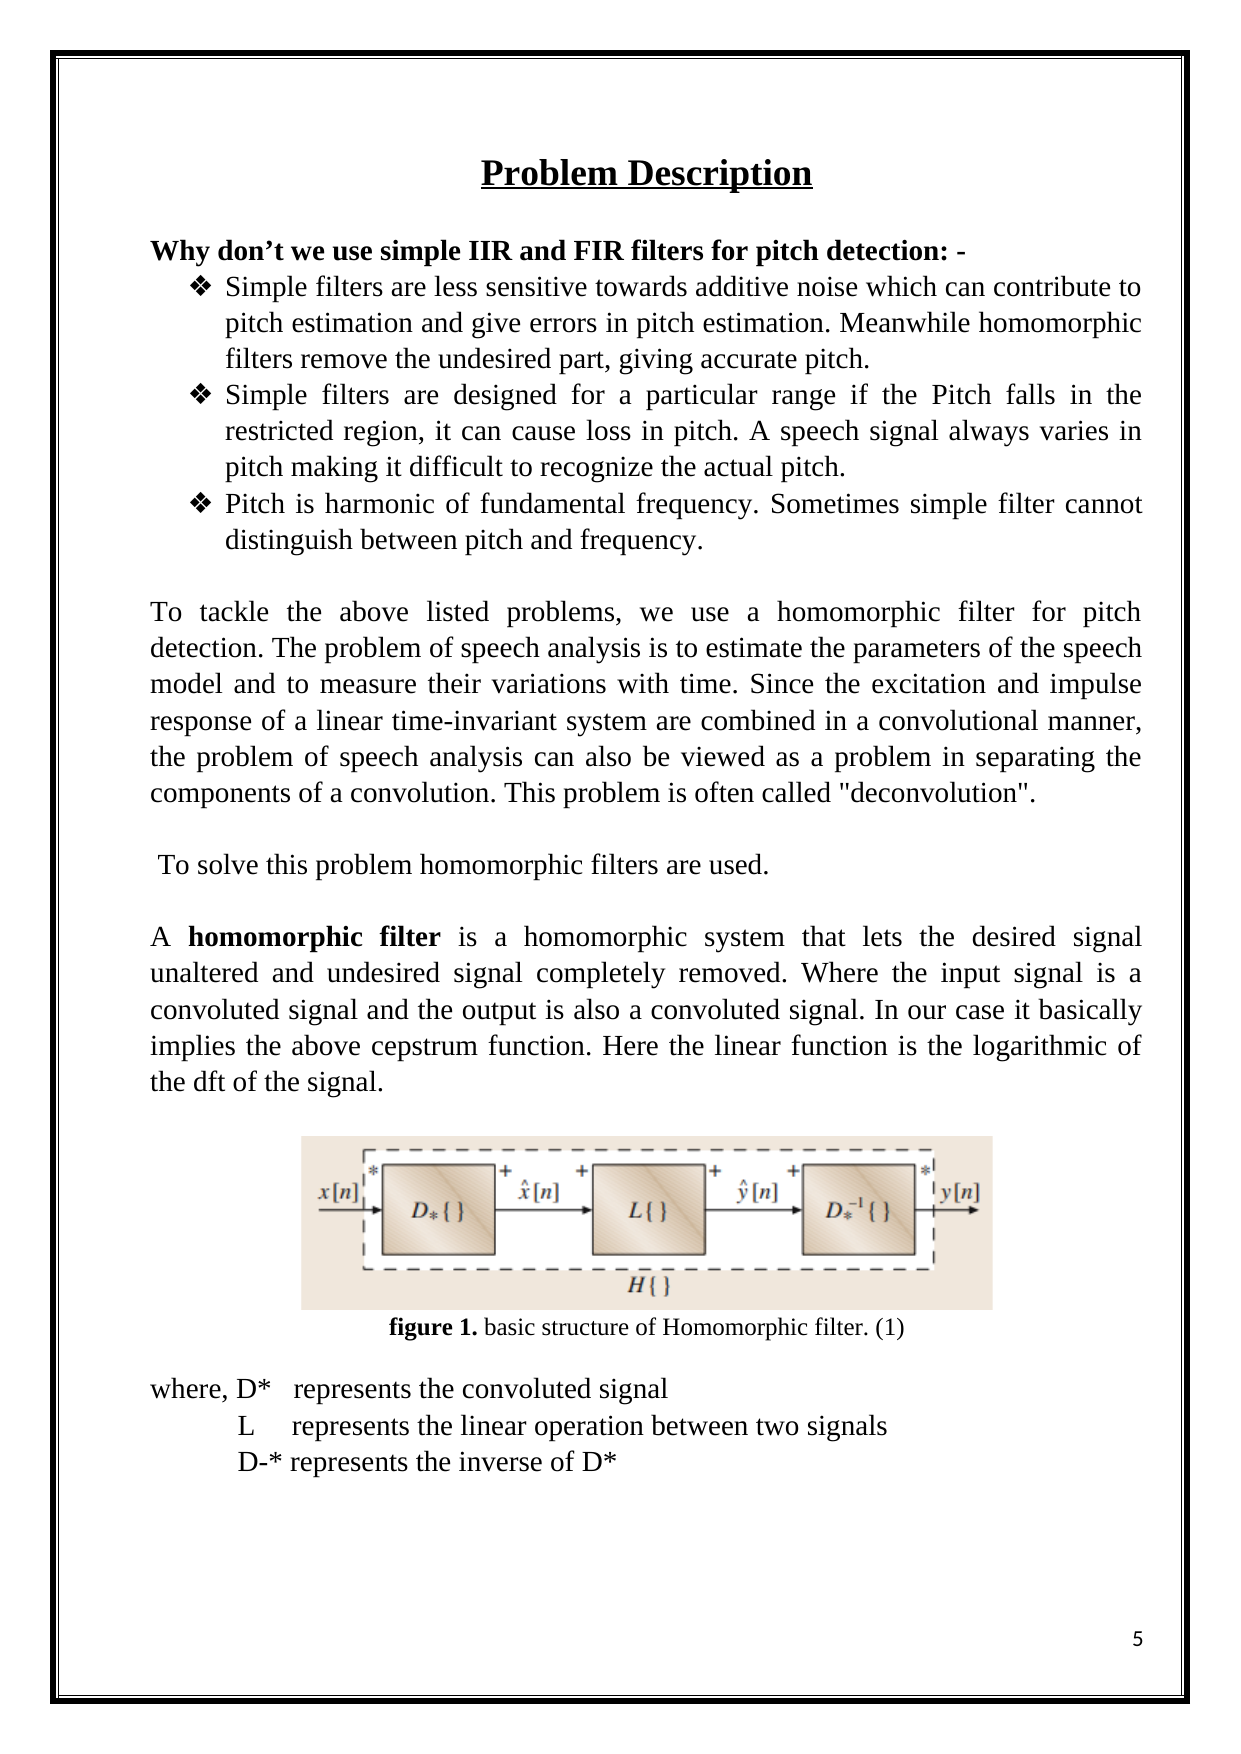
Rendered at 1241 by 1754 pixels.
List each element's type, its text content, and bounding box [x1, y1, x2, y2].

text Why don’t we use simple IIR and FIR filters for pitch detection: - [150, 233, 1143, 266]
list Simple filters are less sensitive towards additive noise which can contribute to pitch estimation and give errors in pitch estimation. Meanwhile homomorphic filters remove the undesired part, giving accurate pitch. [187, 269, 1143, 375]
text A homomorphic filter is a homomorphic system that lets the desired signal unaltered and undesired signal completely removed. Where the input signal is a convoluted signal and the output is also a convoluted signal. In our case it basically implies the above cepstrum function. Here the linear function is the logarithmic of the dft of the signal. [150, 919, 1143, 1098]
text Problem Description [150, 150, 1143, 193]
text figure 1. basic structure of Homomorphic filter. (1) [150, 1312, 1143, 1341]
list Pitch is harmonic of fundamental frequency. Sometimes simple filter cannot distinguish between pitch and frequency. [187, 486, 1143, 555]
text L represents the linear operation between two signals [150, 1408, 1143, 1441]
text To tackle the above listed problems, we use a homomorphic filter for pitch detection. The problem of speech analysis is to estimate the parameters of the speech model and to measure their variations with time. Since the excitation and impulse response of a linear time-invariant system are combined in a convolutional manner, the problem of speech analysis can also be viewed as a problem in separating the components of a convolution. This problem is often called "deconvolution". [150, 594, 1143, 808]
text To solve this problem homomorphic filters are used. [150, 847, 1143, 881]
text where, D* represents the convoluted signal [150, 1371, 1143, 1405]
picture [300, 1136, 993, 1310]
list Simple filters are designed for a particular range if the Pitch falls in the restricted region, it can cause loss in pitch. A speech signal always varies in pitch making it difficult to recognize the actual pitch. [187, 377, 1143, 483]
text D-* represents the inverse of D* [150, 1444, 1143, 1477]
